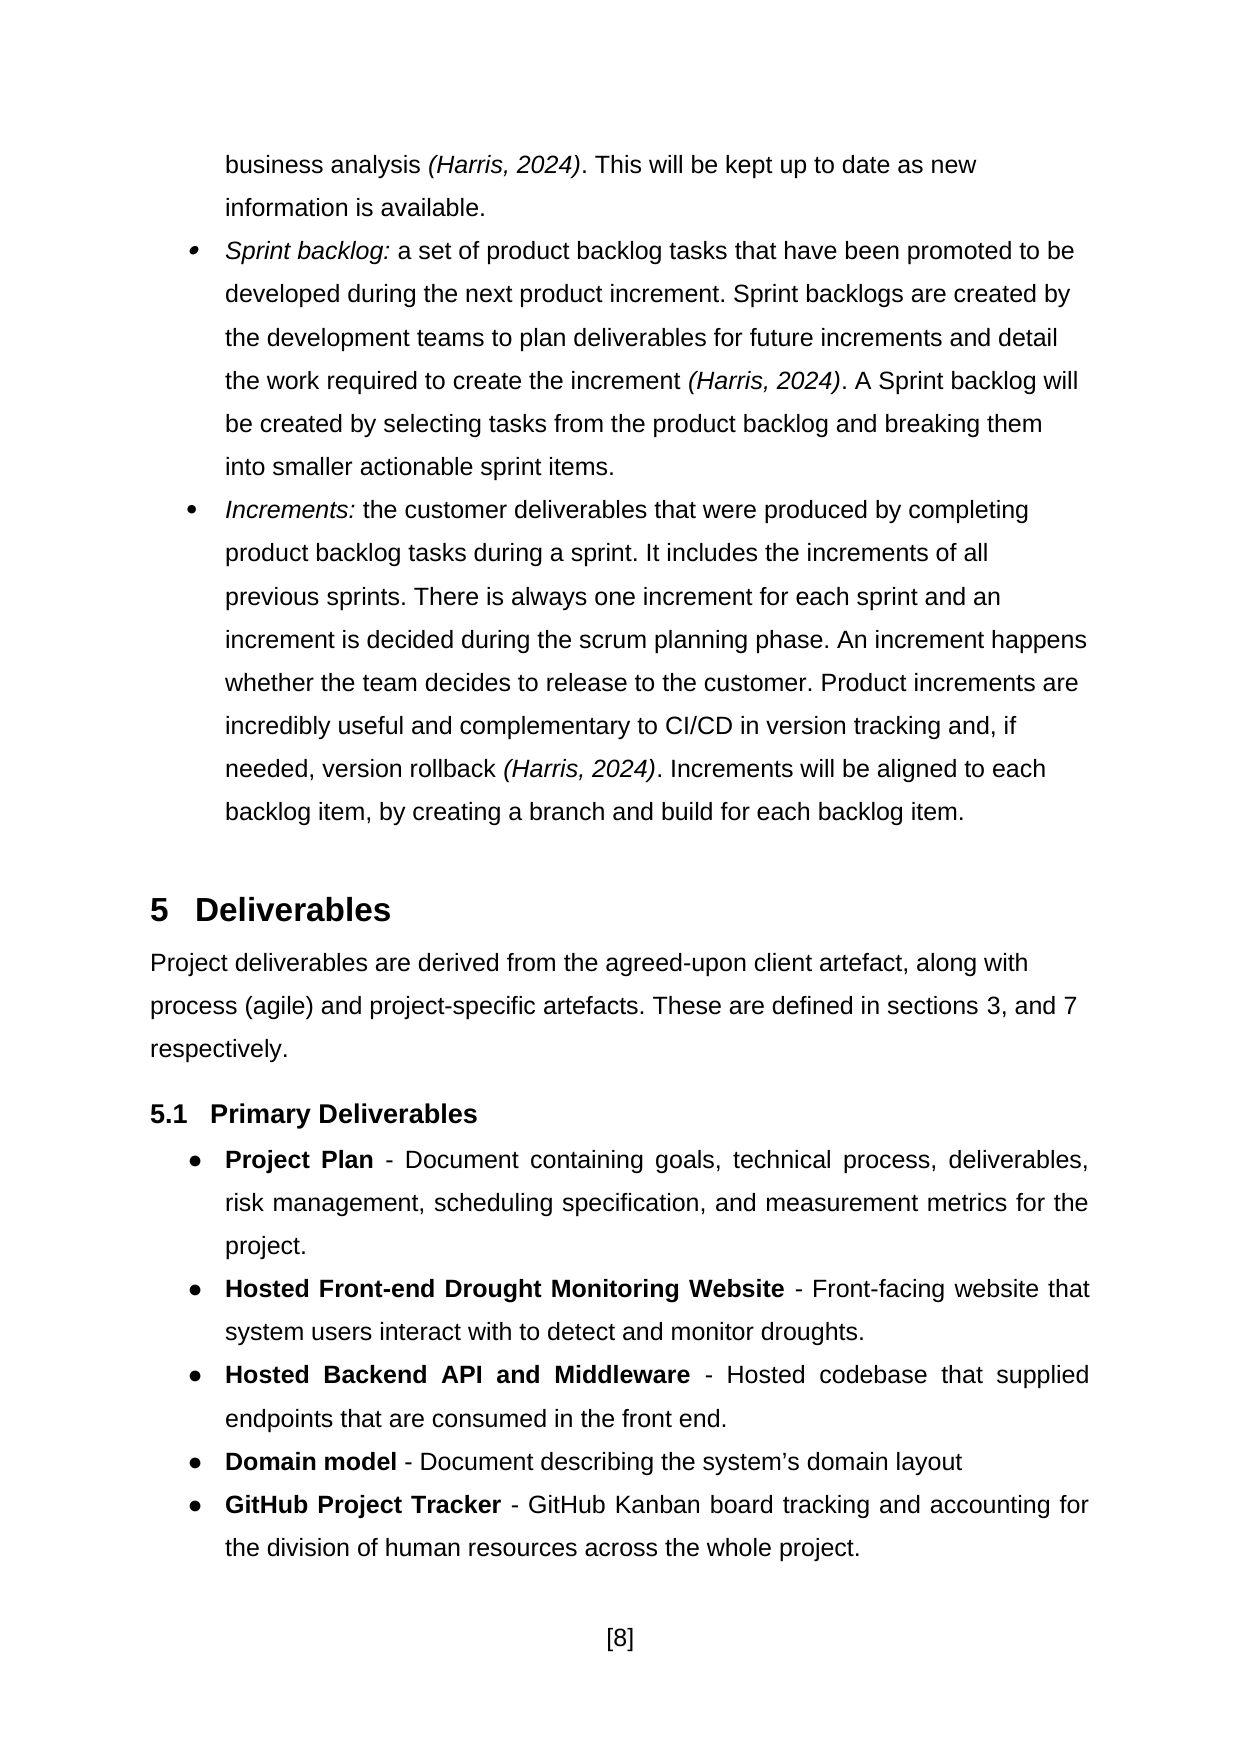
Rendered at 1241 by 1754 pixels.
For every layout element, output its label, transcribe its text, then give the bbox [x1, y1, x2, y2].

list Domain model - Document describing the system’s domain layout [187, 1447, 1090, 1476]
list GitHub Project Tracker - GitHub Kanban board tracking and accounting for the division of human resources across the whole project. [187, 1490, 1090, 1562]
subtitle Primary Deliverables [150, 1098, 1090, 1129]
list Project Plan - Document containing goals, technical process, deliverables, risk management, scheduling specification, and measurement metrics for the project. [187, 1145, 1090, 1260]
list Increments: the customer deliverables that were produced by completing product backlog tasks during a sprint. It includes the increments of all previous sprints. There is always one increment for each sprint and an increment is decided during the scrum planning phase. An increment happens whether the team decides to release to the customer. Product increments are incredibly useful and complementary to CI/CD in version tracking and, if needed, version rollback (Harris, 2024). Increments will be aligned to each backlog item, by creating a branch and build for each backlog item. [187, 495, 1090, 826]
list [187, 150, 1090, 222]
subtitle Deliverables [150, 890, 1090, 929]
list Hosted Backend API and Middleware - Hosted codebase that supplied endpoints that are consumed in the front end. [187, 1361, 1090, 1432]
text Project deliverables are derived from the agreed-upon client artefact, along with process (agile) and project-specific artefacts. These are defined in sections 3, and 7 respectively. [150, 948, 1090, 1063]
list Hosted Front-end Drought Monitoring Website - Front-facing website that system users interact with to detect and monitor droughts. [187, 1274, 1090, 1346]
list Sprint backlog: a set of product backlog tasks that have been promoted to be developed during the next product increment. Sprint backlogs are created by the development teams to plan deliverables for future increments and detail the work required to create the increment (Harris, 2024). A Sprint backlog will be created by selecting tasks from the product backlog and breaking them into smaller actionable sprint items. [187, 236, 1090, 481]
